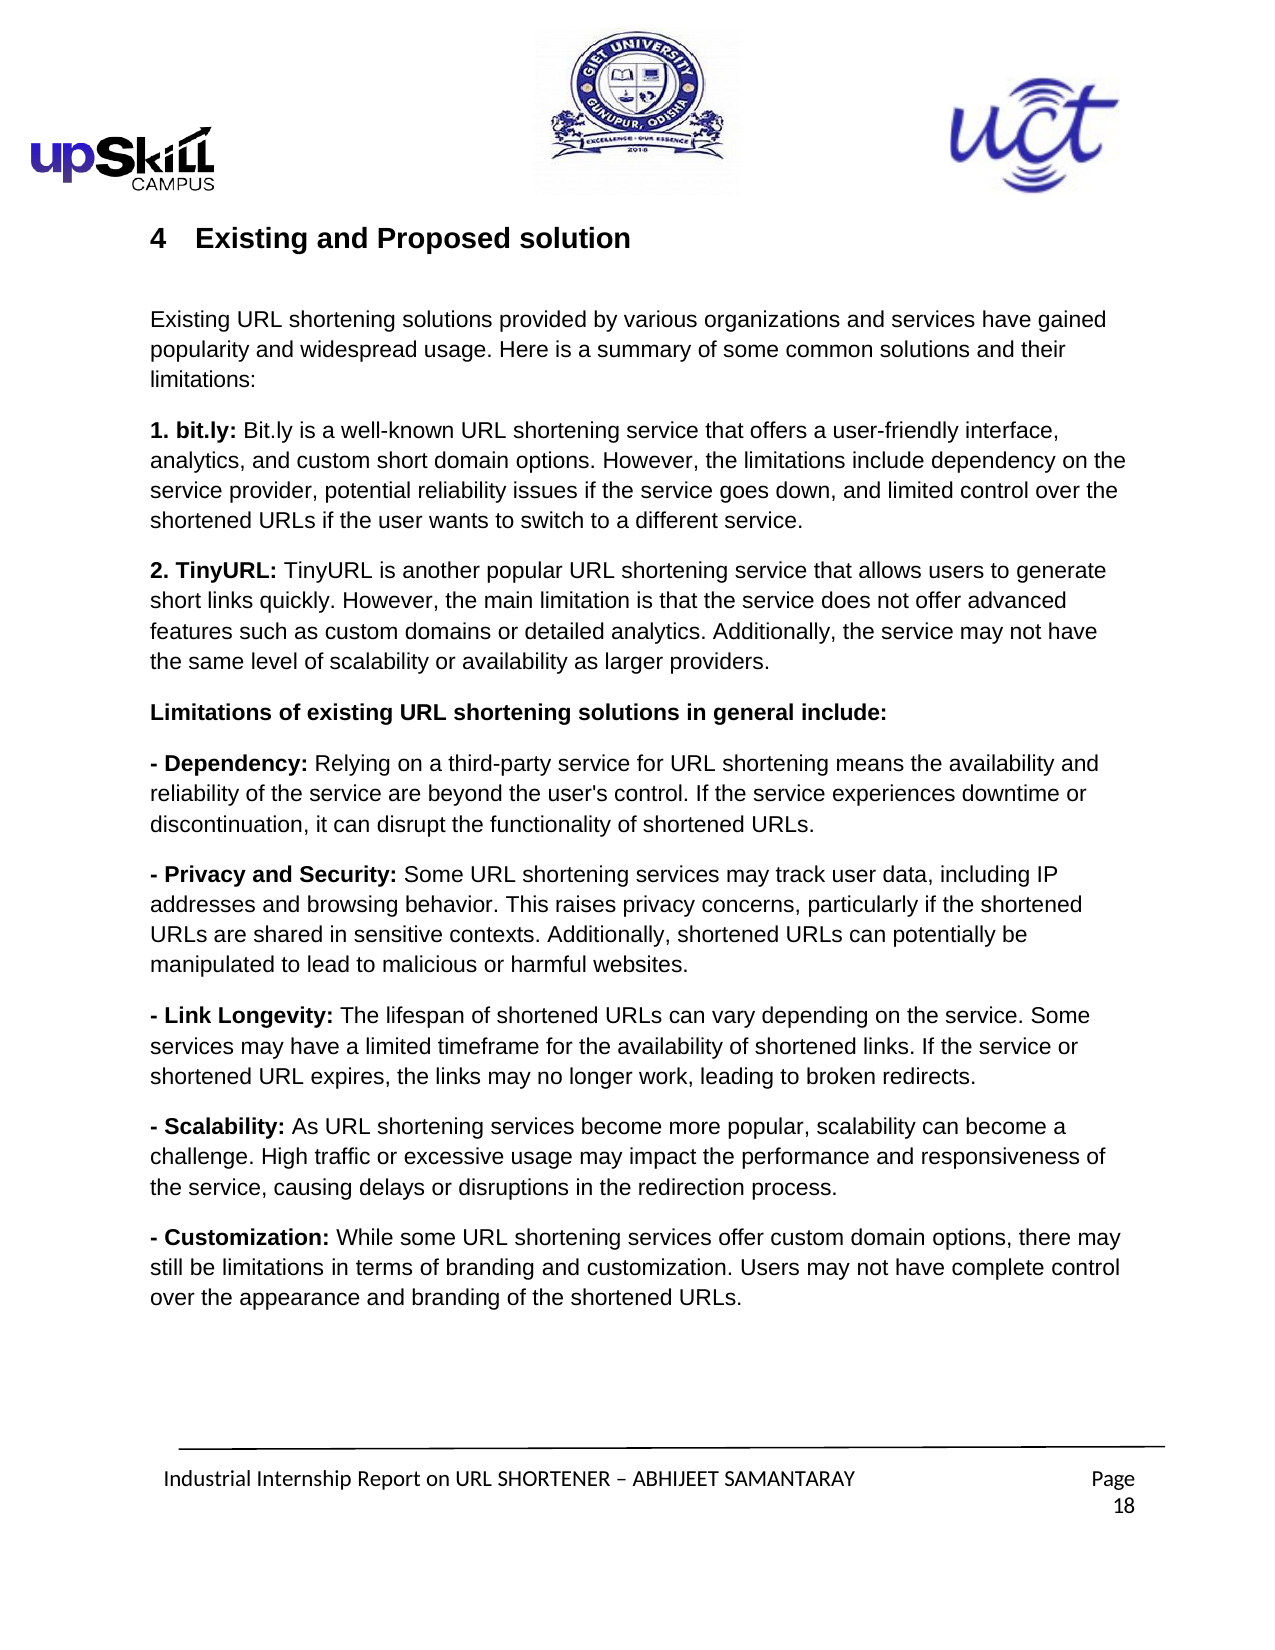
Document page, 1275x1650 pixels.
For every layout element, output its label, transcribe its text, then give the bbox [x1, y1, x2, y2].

picture [950, 77, 1120, 195]
subtitle Limitations of existing URL shortening solutions in general include: [150, 699, 1273, 726]
picture [533, 28, 742, 195]
list Dependency: Relying on a third-party service for URL shortening means the availability and reliability of the service are beyond the user's control. If the service experiences downtime or discontinuation, it can disrupt the functionality of shortened URLs. [150, 750, 1099, 837]
picture [31, 126, 215, 191]
list Customization: While some URL shortening services offer custom domain options, there may still be limitations in terms of branding and customization. Users may not have complete control over the appearance and branding of the shortened URLs. [150, 1224, 1121, 1311]
list Scalability: As URL shortening services become more popular, scalability can become a challenge. High traffic or excessive usage may impact the performance and responsiveness of the service, causing delays or disruptions in the redirection process. [150, 1113, 1106, 1200]
text Existing URL shortening solutions provided by various organizations and services have gained popularity and widespread usage. Here is a summary of some common solutions and their limitations: [150, 306, 1124, 393]
list bit.ly: Bit.ly is a well-known URL shortening service that offers a user-friendly interface, analytics, and custom short domain options. However, the limitations include dependency on the service provider, potential reliability issues if the service goes down, and limited control over the shortened URLs if the user wants to switch to a different service. [150, 417, 1126, 533]
subtitle Existing and Proposed solution [150, 221, 1273, 254]
list TinyURL: TinyURL is another popular URL shortening service that allows users to generate short links quickly. However, the main limitation is that the service does not offer advanced features such as custom domains or detailed analytics. Additionally, the service may not have the same level of scalability or availability as larger providers. [150, 557, 1107, 674]
list Link Longevity: The lifespan of shortened URLs can vary depending on the service. Some services may have a limited timeframe for the availability of shortened links. If the service or shortened URL expires, the links may no longer work, leading to broken redirects. [150, 1002, 1091, 1089]
list Privacy and Security: Some URL shortening services may track user data, including IP addresses and browsing behavior. This raises privacy concerns, particularly if the shortened URLs are shared in sensitive contexts. Additionally, shortened URLs can potentially be manipulated to lead to malicious or harmful websites. [150, 861, 1083, 978]
